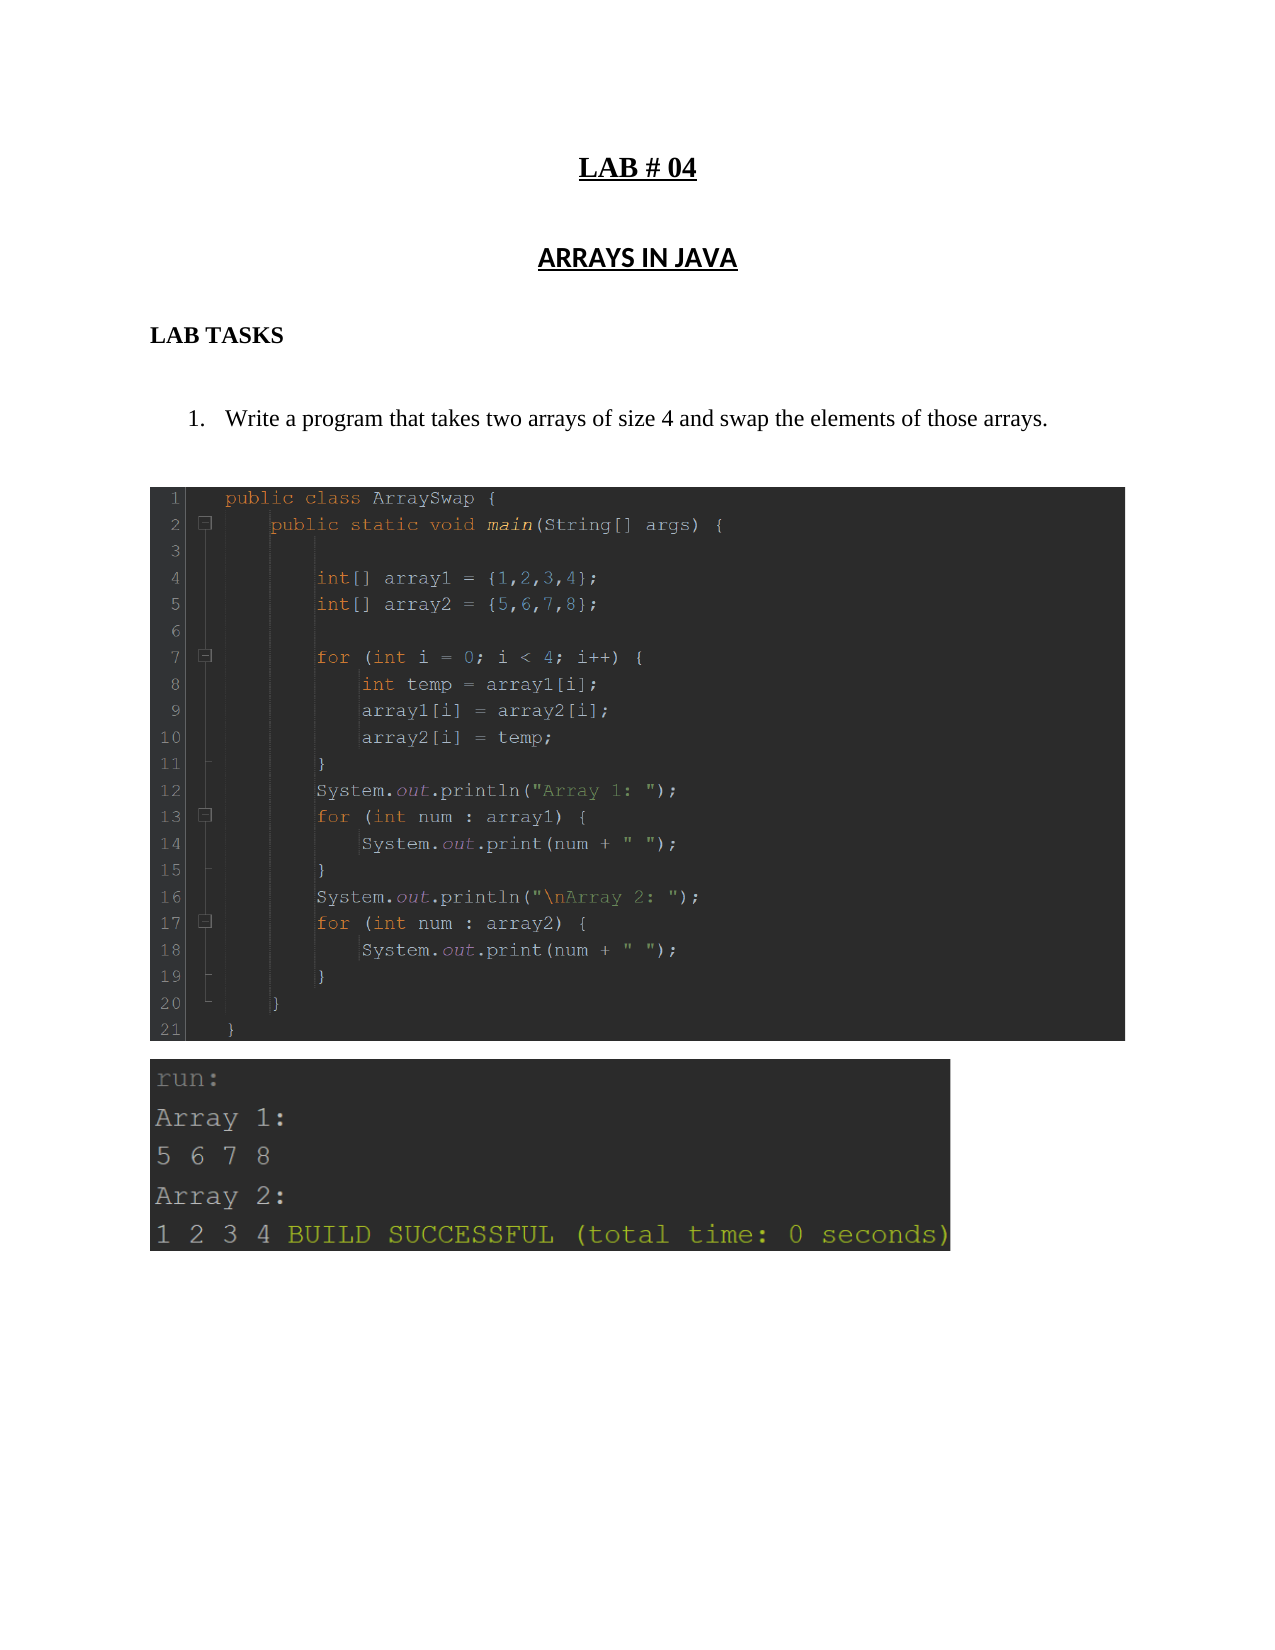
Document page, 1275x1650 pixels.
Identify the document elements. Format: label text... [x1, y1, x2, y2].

text LAB TASKS [150, 321, 1125, 349]
text ARRAYS IN JAVA [150, 239, 1125, 274]
picture [150, 487, 1125, 1041]
list Write a program that takes two arrays of size 4 and swap the elements of those arrays. [187, 404, 1125, 432]
text LAB # 04 [150, 150, 1125, 183]
picture [150, 1059, 951, 1251]
